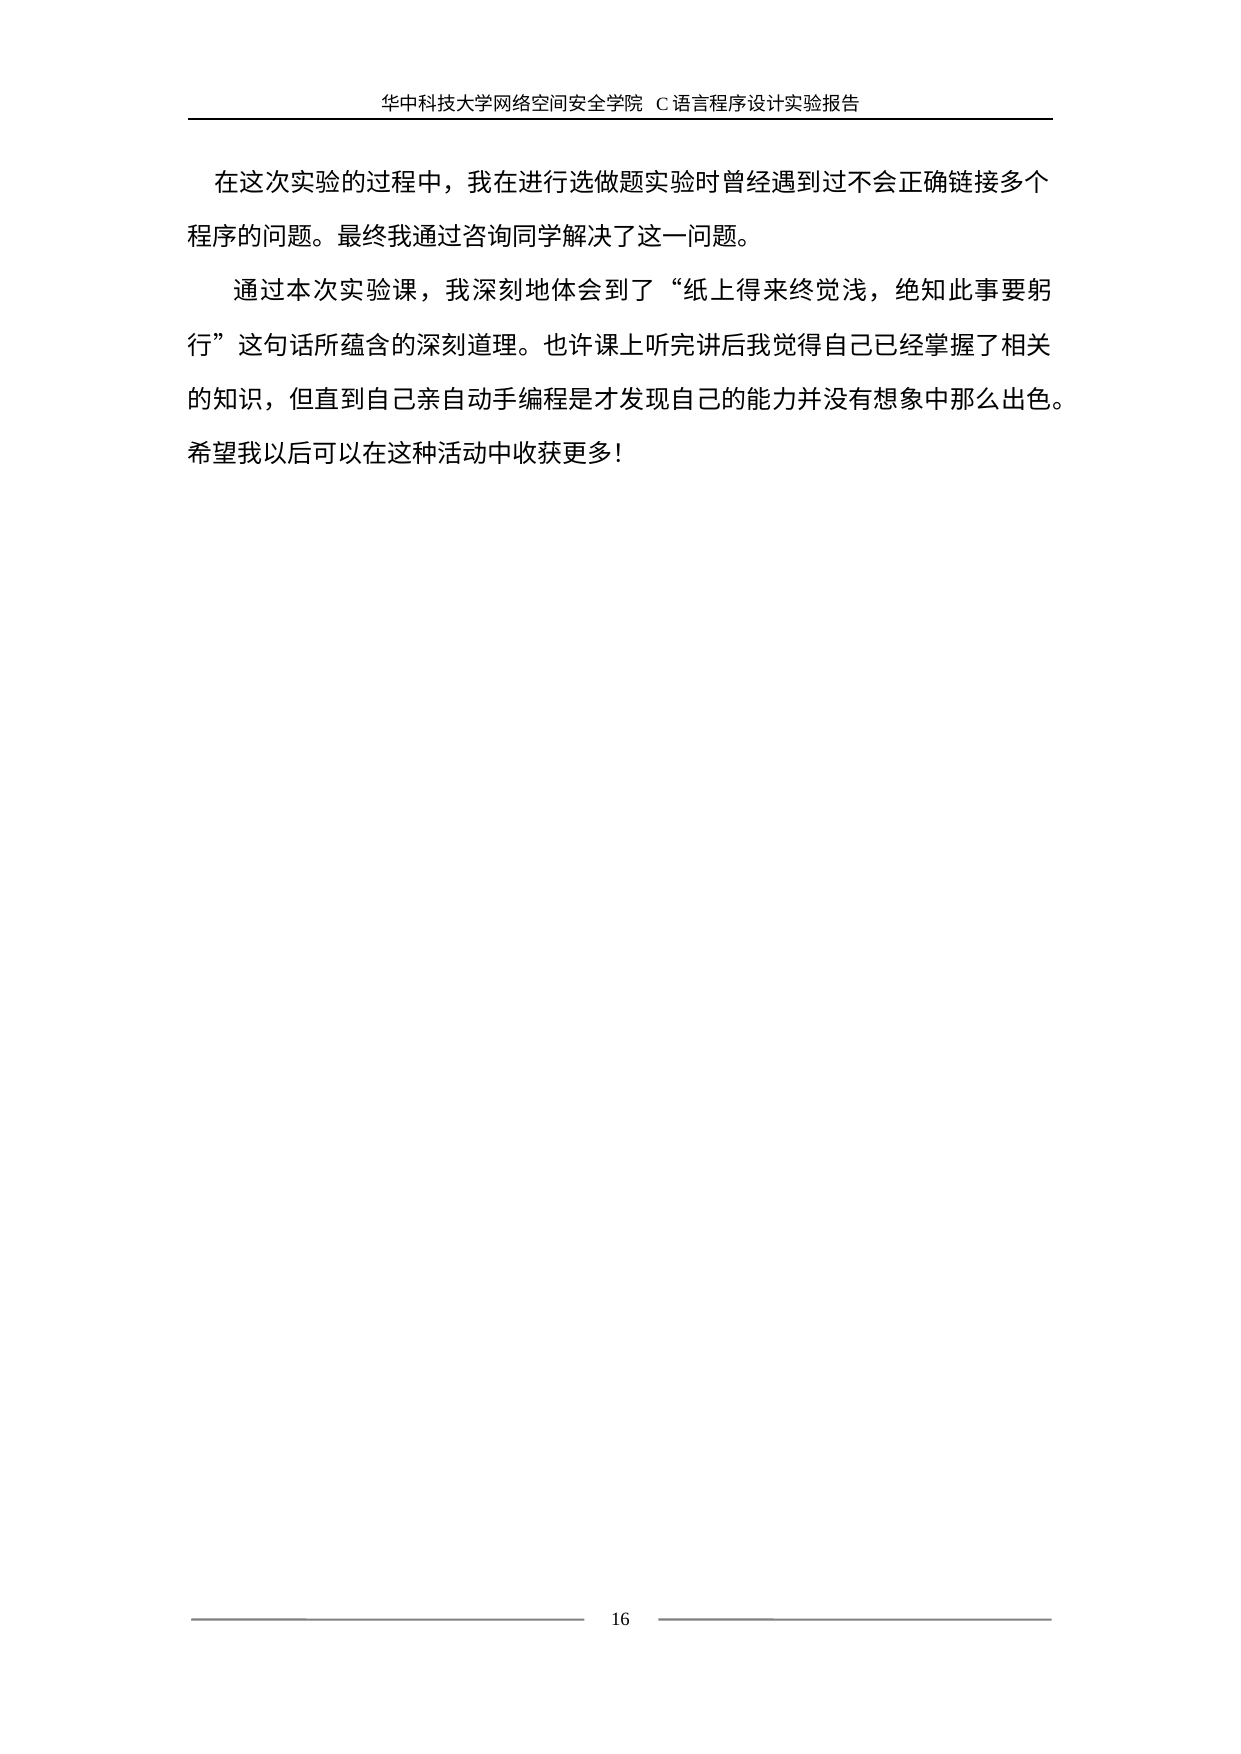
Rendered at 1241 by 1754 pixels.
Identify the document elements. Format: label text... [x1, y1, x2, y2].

text 通过本次实验课，我深刻地体会到了“纸上得来终觉浅，绝知此事要躬行”这句话所蕴含的深刻道理。也许课上听完讲后我觉得自己已经掌握了相关的知识，但直到自己亲自动手编程是才发现自己的能力并没有想象中那么出色。希望我以后可以在这种活动中收获更多！ [187, 271, 1053, 470]
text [187, 162, 1053, 253]
